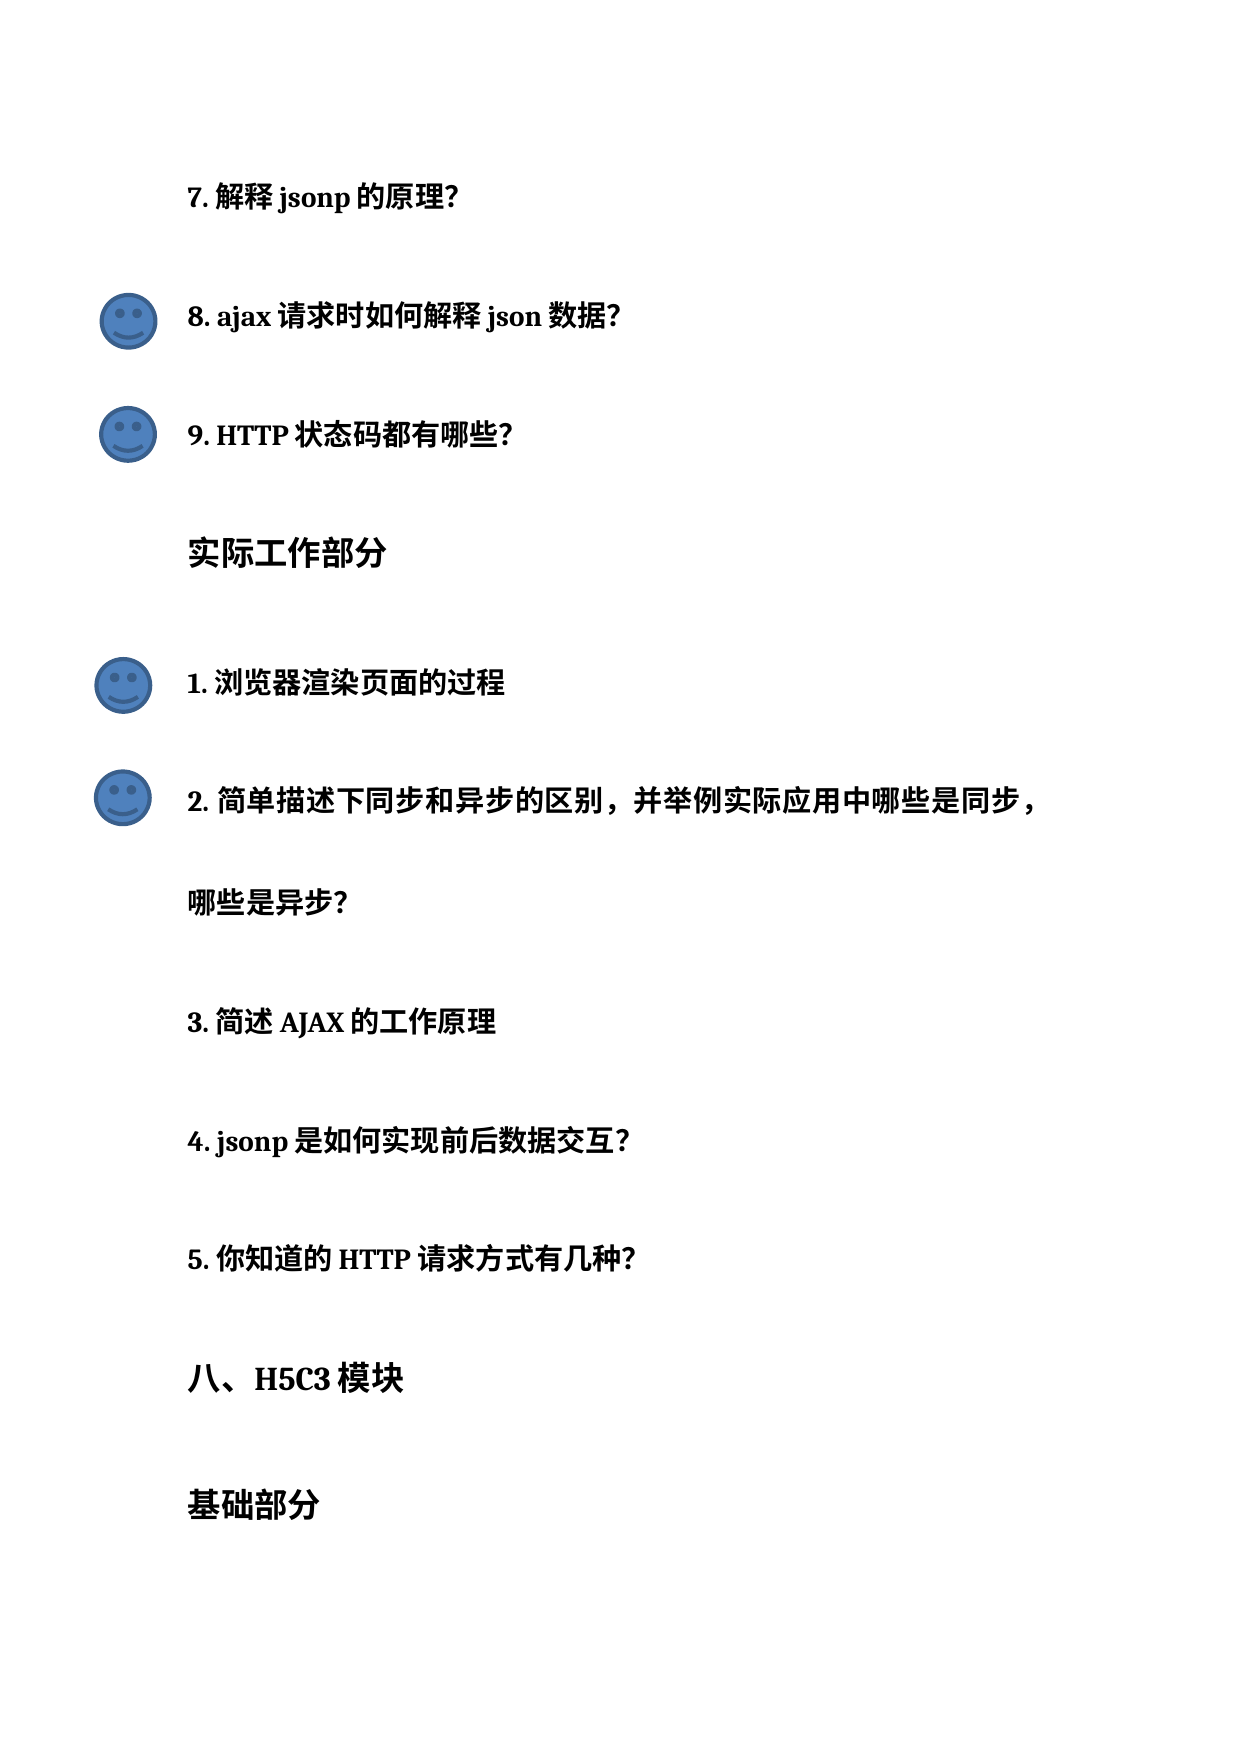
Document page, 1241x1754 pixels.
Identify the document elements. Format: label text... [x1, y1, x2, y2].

subtitle 1. 浏览器渲染页面的过程 [187, 648, 1053, 713]
subtitle 5. 你知道的HTTP 请求方式有几种？ [187, 1224, 1053, 1289]
subtitle 3. 简述AJAX的工作原理 [187, 987, 1053, 1052]
subtitle 7. 解释jsonp的原理？ [187, 162, 1053, 227]
subtitle 9. HTTP状态码都有哪些？ [187, 400, 1053, 465]
subtitle 8. ajax请求时如何解释json数据？ [187, 281, 1053, 346]
subtitle 实际工作部分 [187, 518, 1053, 583]
subtitle 2. 简单描述下同步和异步的区别，并举例实际应用中哪些是同步，哪些是异步？ [187, 767, 1053, 933]
subtitle 八、H5C3模块 [187, 1343, 1053, 1408]
subtitle 4. jsonp是如何实现前后数据交互？ [187, 1106, 1053, 1171]
subtitle 基础部分 [187, 1471, 1053, 1536]
